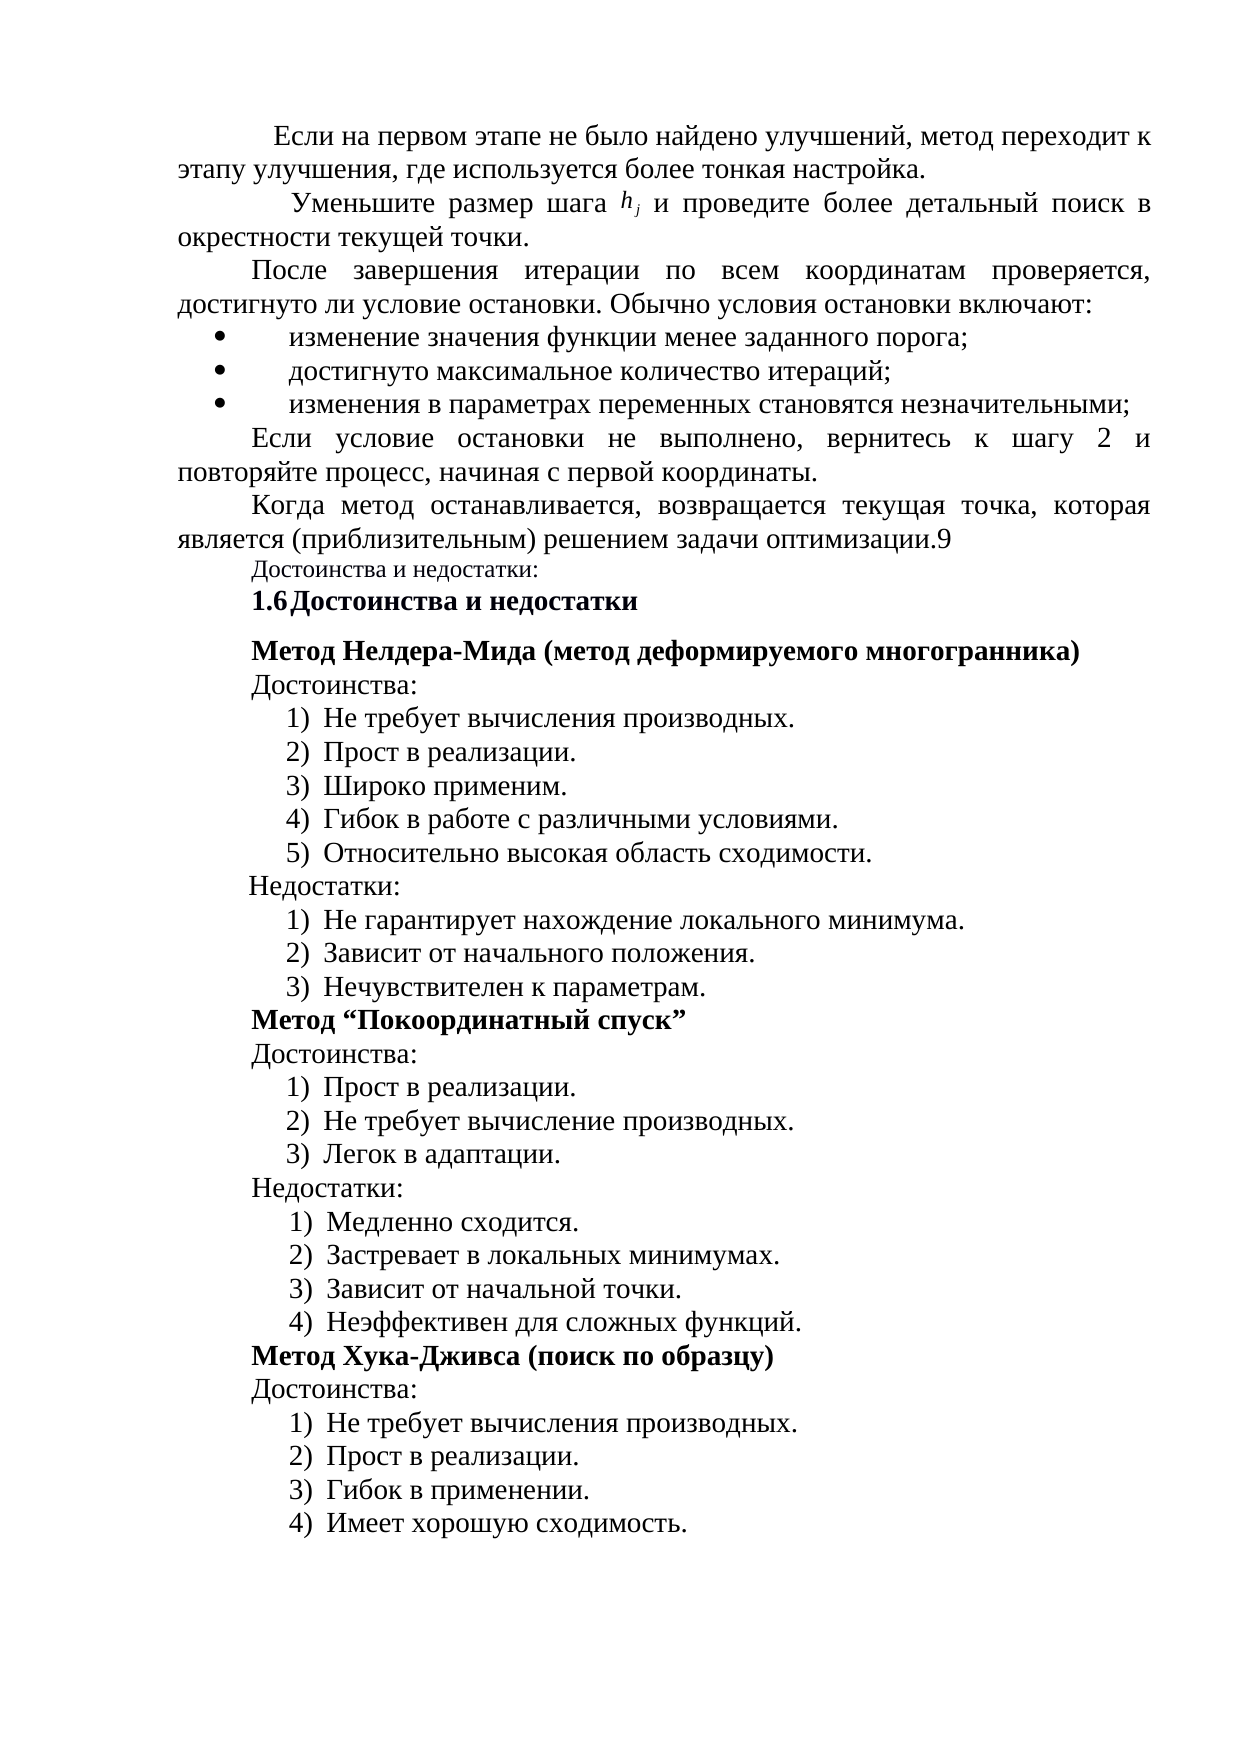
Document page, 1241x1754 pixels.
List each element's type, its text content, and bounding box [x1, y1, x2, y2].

text Метод Хука-Дживса (поиск по образцу) [177, 1338, 1152, 1371]
list Достоинства и недостатки [251, 583, 1152, 617]
text Достоинства: [177, 667, 1152, 701]
list Застревает в локальных минимумах. [288, 1237, 1152, 1271]
list Недостатки: [248, 868, 1152, 902]
text достигнуто максимальное количество итераций; [215, 353, 1152, 387]
text изменения в параметрах переменных становятся незначительными; [215, 387, 1152, 420]
list Медленно сходится. [288, 1204, 1152, 1237]
text изменение значения функции менее заданного порога; [215, 319, 1152, 353]
list Прост в реализации. [286, 1069, 1152, 1103]
text Достоинства и недостатки: [177, 554, 1152, 583]
list Недостатки: [251, 1170, 1152, 1204]
text Достоинства: [177, 1371, 1152, 1405]
list Не гарантирует нахождение локального минимума. [286, 902, 1152, 935]
text Если на первом этапе не было найдено улучшений, метод переходит к этапу улучшения, где используется более тонкая настройка. [177, 118, 1152, 185]
list Относительно высокая область сходимости. [286, 835, 1152, 868]
list Зависит от начальной точки. [288, 1271, 1152, 1304]
list Зависит от начального положения. [286, 935, 1152, 969]
list Неэффективен для сложных функций. [288, 1304, 1152, 1338]
list Прост в реализации. [288, 1438, 1152, 1472]
text После завершения итерации по всем координатам проверяется, достигнуто ли условие остановки. Обычно условия остановки включают: [177, 252, 1152, 319]
list Гибок в работе с различными условиями. [286, 801, 1152, 835]
list Не требует вычисления производных. [288, 1405, 1152, 1438]
text Метод “Покоординатный спуск” [177, 1002, 1152, 1036]
text Достоинства: [177, 1036, 1152, 1069]
list Легок в адаптации. [286, 1137, 1152, 1170]
text Уменьшите размер шага и проведите более детальный поиск в окрестности текущей точки. [177, 185, 1152, 252]
list Прост в реализации. [286, 734, 1152, 768]
list Не требует вычисления производных. [286, 701, 1152, 734]
text Если условие остановки не выполнено, вернитесь к шагу 2 и повторяйте процесс, начиная с первой координаты. [177, 420, 1152, 487]
list Гибок в применении. [288, 1472, 1152, 1506]
list Не требует вычисление производных. [286, 1103, 1152, 1137]
list Нечувствителен к параметрам. [286, 969, 1152, 1002]
list Широко применим. [286, 768, 1152, 801]
list Имеет хорошую сходимость. [288, 1506, 1152, 1539]
text Метод Нелдера-Мида (метод деформируемого многогранника) [177, 633, 1152, 667]
text Когда метод останавливается, возвращается текущая точка, которая является (приблизительным) решением задачи оптимизации.9 [177, 487, 1152, 554]
